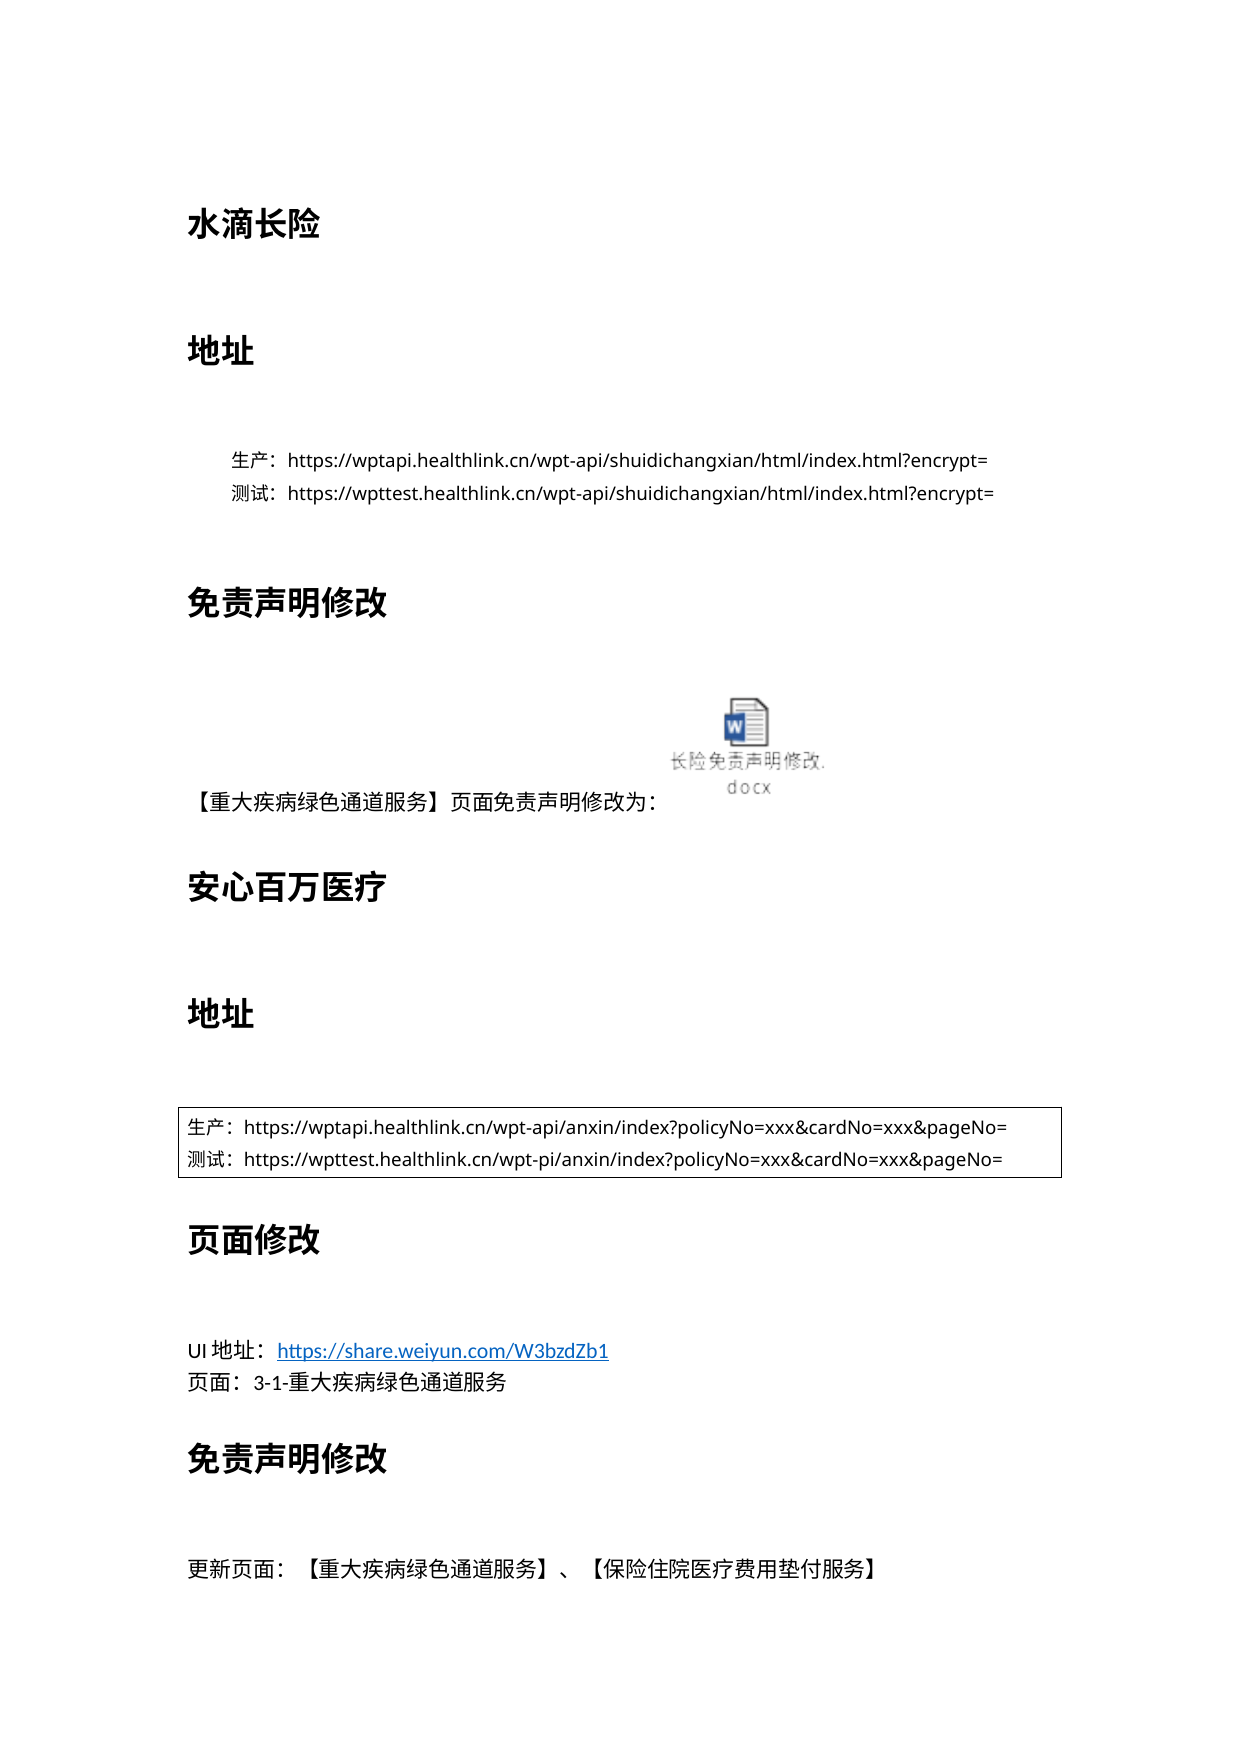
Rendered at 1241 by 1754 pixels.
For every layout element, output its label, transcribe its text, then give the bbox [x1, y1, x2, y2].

text 更新页面：【重大疾病绿色通道服务】、【保险住院医疗费用垫付服务】 [187, 1551, 1053, 1584]
text 生产：https://wptapi.healthlink.cn/wpt-api/shuidichangxian/html/index.html?encrypt= [187, 443, 1053, 476]
text 测试：https://wpttest.healthlink.cn/wpt-api/shuidichangxian/html/index.html?encrypt= [187, 476, 1053, 508]
subtitle 安心百万医疗 [187, 852, 1053, 917]
text UI地址：https://share.weiyun.com/W3bzdZb1 [187, 1332, 1053, 1365]
text 测试：https://wpttest.healthlink.cn/wpt-pi/anxin/index?policyNo=xxx&cardNo=xxx&pageNo= [179, 1139, 1061, 1177]
subtitle 水滴长险 [187, 189, 1053, 254]
subtitle 免责声明修改 [187, 568, 1053, 633]
subtitle 地址 [187, 979, 1053, 1044]
text 生产：https://wptapi.healthlink.cn/wpt-api/anxin/index?policyNo=xxx&cardNo=xxx&pageNo= [179, 1108, 1061, 1139]
subtitle 地址 [187, 316, 1053, 381]
subtitle 免责声明修改 [187, 1424, 1053, 1489]
subtitle 页面修改 [187, 1205, 1053, 1270]
text 页面：3-1-重大疾病绿色通道服务 [187, 1365, 1053, 1397]
text 【重大疾病绿色通道服务】页面免责声明修改为： [187, 695, 1053, 825]
